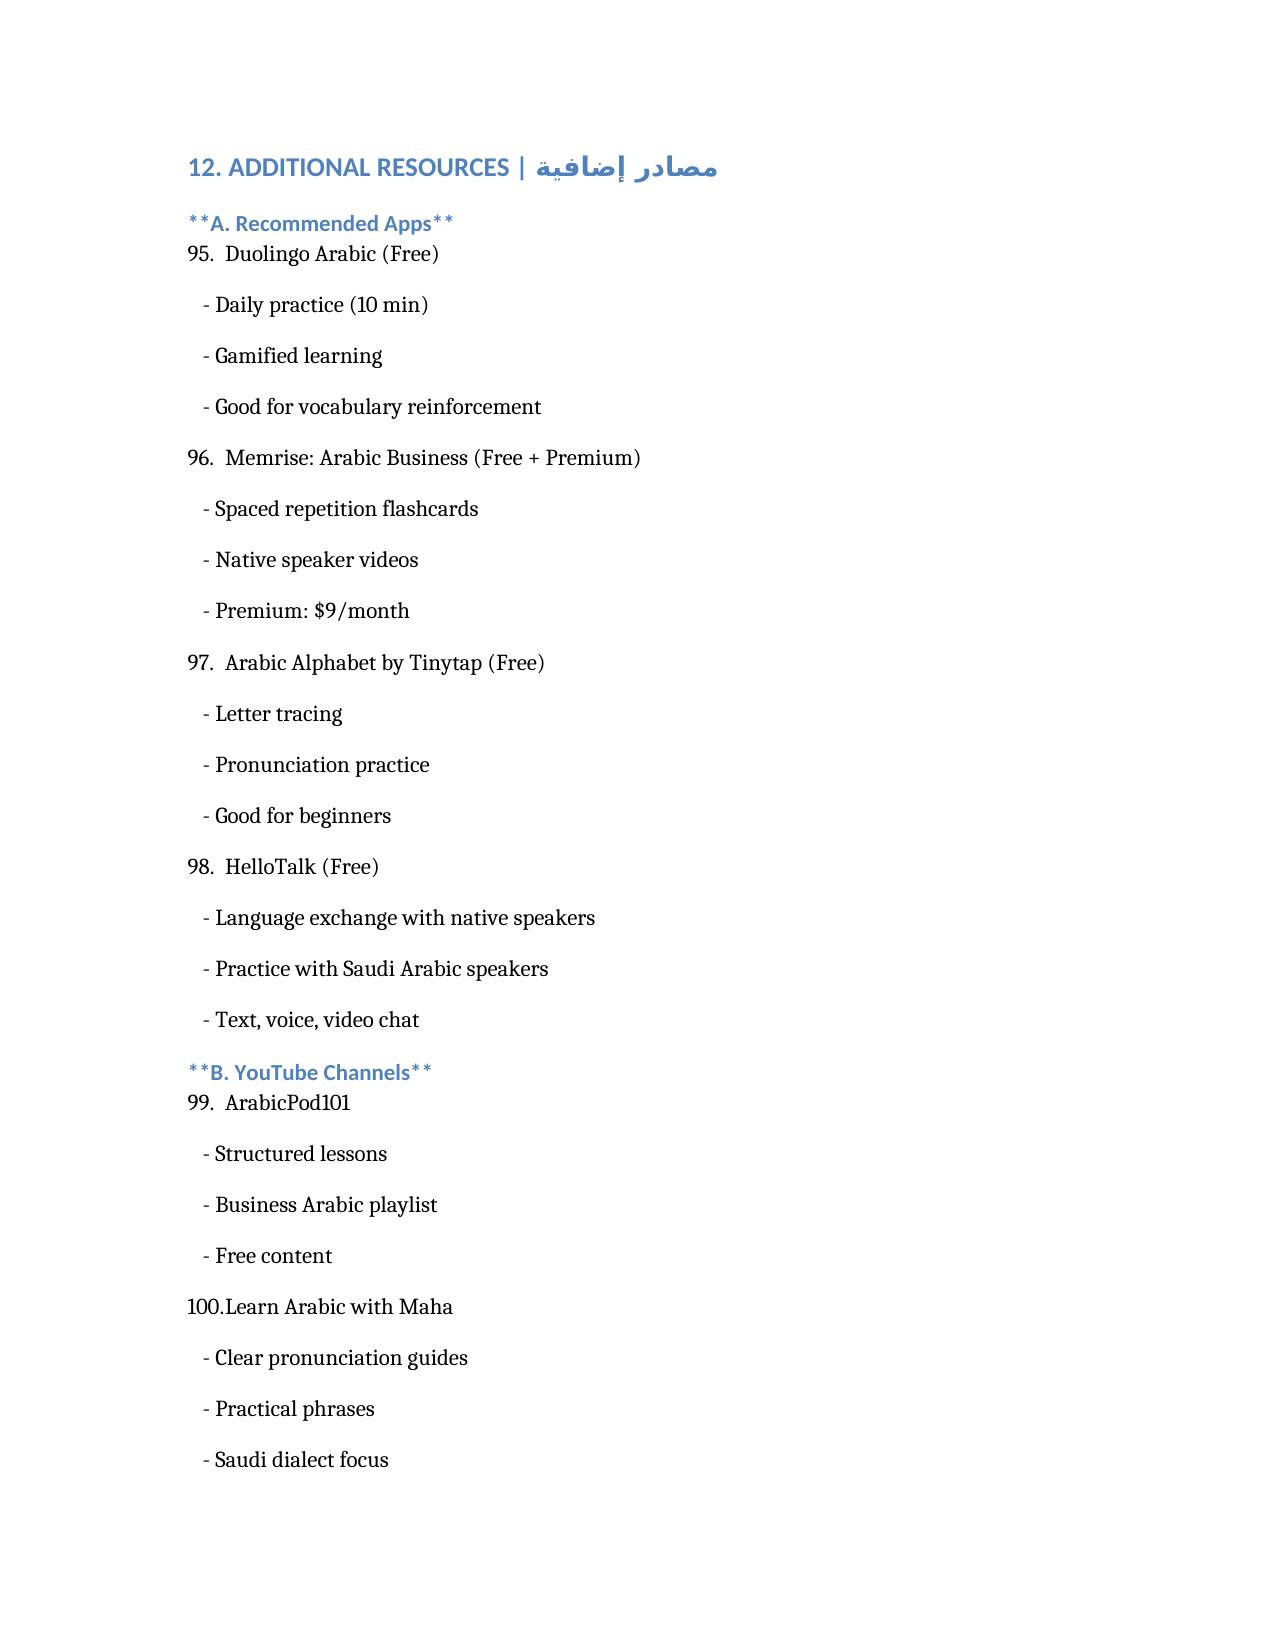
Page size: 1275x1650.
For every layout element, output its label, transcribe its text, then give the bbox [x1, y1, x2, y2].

list Duolingo Arabic (Free) [187, 241, 1087, 267]
text - Gamified learning [187, 343, 1087, 369]
text - Daily practice (10 min) [187, 292, 1087, 318]
list Memrise: Arabic Business (Free + Premium) [187, 445, 1087, 471]
text - Native speaker videos [187, 547, 1087, 573]
list Arabic Alphabet by Tinytap (Free) [187, 649, 1087, 676]
subtitle **A. Recommended Apps** [187, 209, 1087, 237]
subtitle 12. ADDITIONAL RESOURCES | مصادر إضافية [187, 150, 1087, 183]
text - Practical phrases [187, 1396, 1087, 1422]
list HelloTalk (Free) [187, 853, 1087, 880]
text - Clear pronunciation guides [187, 1345, 1087, 1371]
text - Business Arabic playlist [187, 1192, 1087, 1218]
text - Structured lessons [187, 1141, 1087, 1167]
text - Good for beginners [187, 802, 1087, 829]
text - Free content [187, 1243, 1087, 1269]
list Learn Arabic with Maha [187, 1294, 1087, 1320]
text - Pronunciation practice [187, 751, 1087, 778]
text - Spaced repetition flashcards [187, 496, 1087, 522]
subtitle **B. YouTube Channels** [187, 1058, 1087, 1086]
list ArabicPod101 [187, 1090, 1087, 1116]
text - Saudi dialect focus [187, 1447, 1087, 1473]
text - Text, voice, video chat [187, 1007, 1087, 1033]
text - Practice with Saudi Arabic speakers [187, 956, 1087, 982]
text - Good for vocabulary reinforcement [187, 394, 1087, 420]
text - Premium: $9/month [187, 598, 1087, 624]
text - Letter tracing [187, 700, 1087, 727]
text - Language exchange with native speakers [187, 904, 1087, 931]
